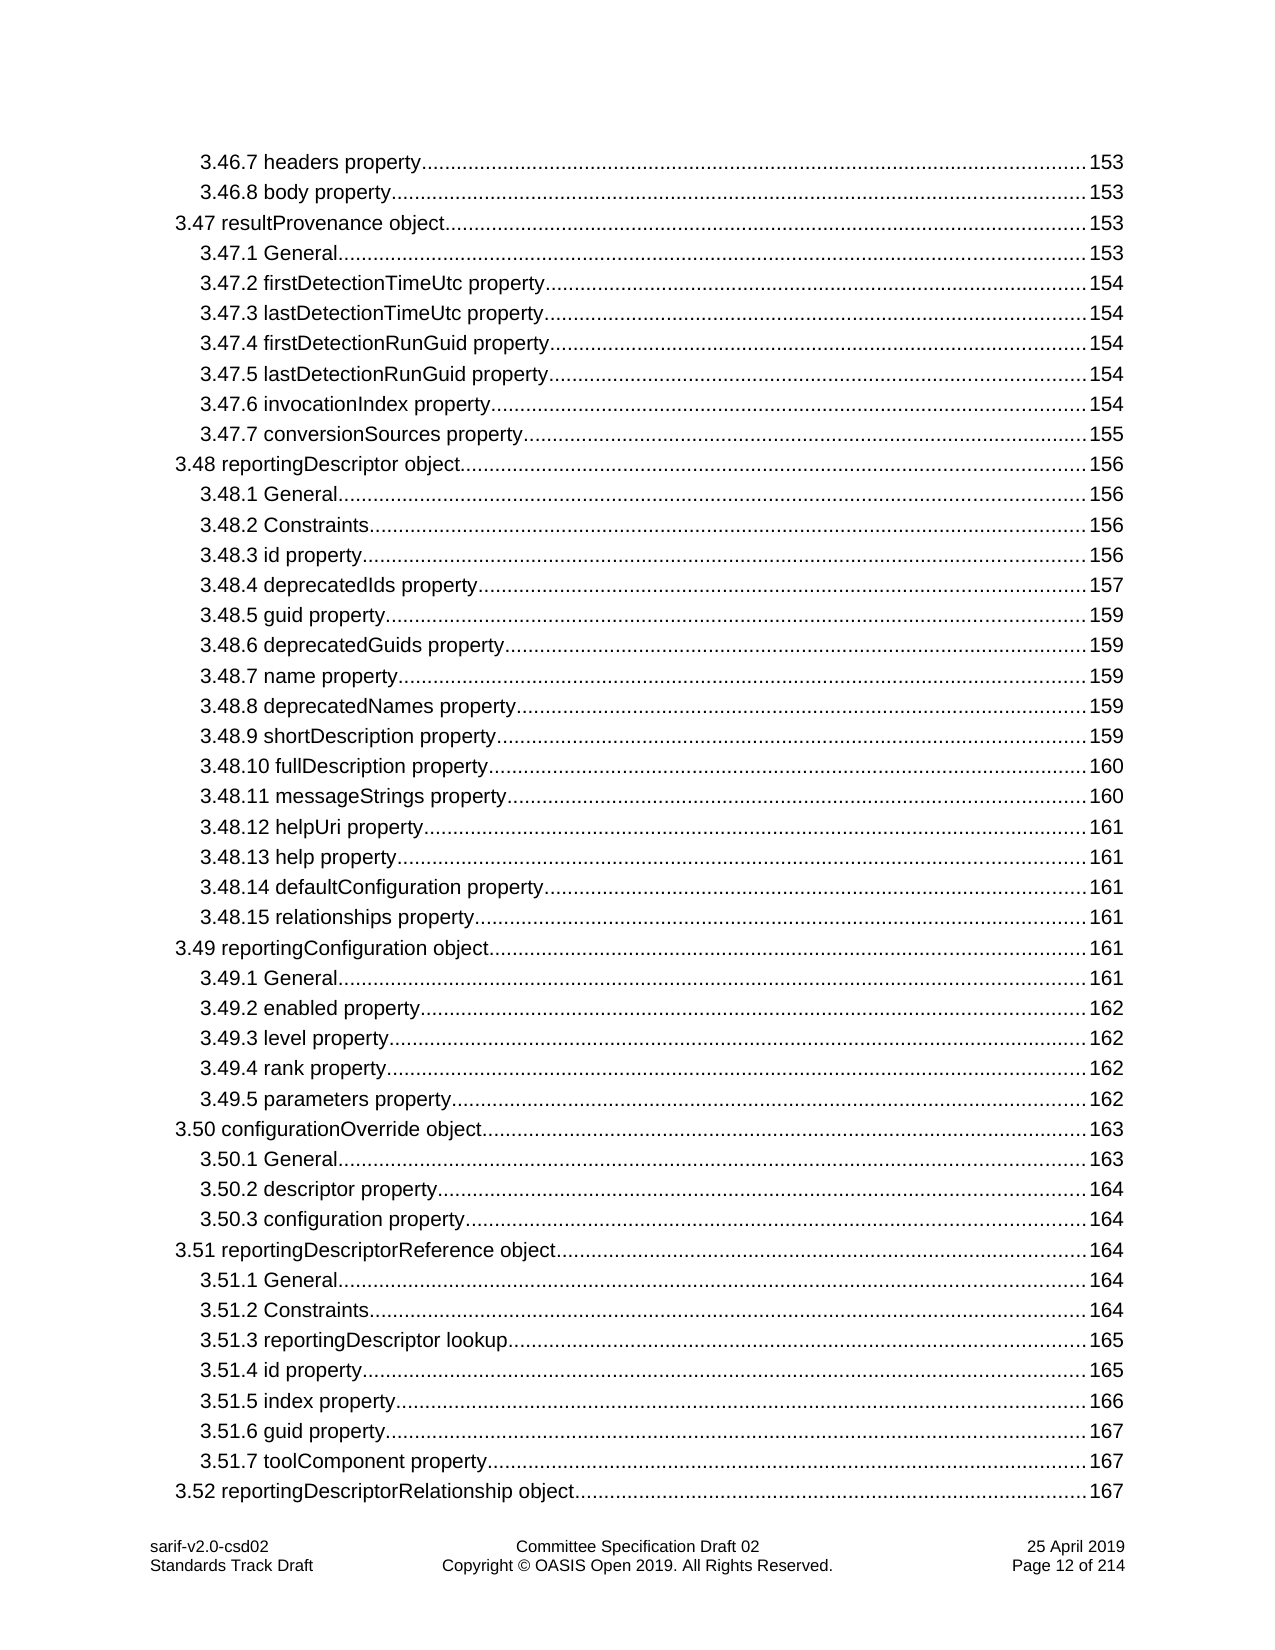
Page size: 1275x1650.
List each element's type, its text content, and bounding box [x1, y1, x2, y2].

text 3.48.11 messageStrings property 160 [200, 784, 1125, 808]
text 3.51.5 index property 166 [200, 1388, 1125, 1412]
text 3.48.13 help property 161 [200, 845, 1125, 869]
text 3.48.9 shortDescription property 159 [200, 724, 1125, 748]
text 3.48.5 guid property 159 [200, 603, 1125, 627]
text 3.48.14 defaultConfiguration property 161 [200, 875, 1125, 899]
text 3.51.2 Constraints 164 [200, 1298, 1125, 1322]
text 3.46.7 headers property 153 [200, 150, 1125, 174]
text 3.47.1 General 153 [200, 241, 1125, 264]
text 3.49.5 parameters property 162 [200, 1086, 1125, 1110]
text 3.48.1 General 156 [200, 482, 1125, 506]
text 3.50.2 descriptor property 164 [200, 1177, 1125, 1201]
text 3.51.1 General 164 [200, 1268, 1125, 1292]
text 3.48.7 name property 159 [200, 663, 1125, 687]
text 3.49.2 enabled property 162 [200, 996, 1125, 1020]
text 3.48.12 helpUri property 161 [200, 814, 1125, 838]
text 3.47.3 lastDetectionTimeUtc property 154 [200, 301, 1125, 325]
text 3.51 reportingDescriptorReference object 164 [175, 1237, 1125, 1261]
text 3.48.4 deprecatedIds property 157 [200, 573, 1125, 597]
text 3.50.1 General 163 [200, 1147, 1125, 1171]
text 3.51.4 id property 165 [200, 1358, 1125, 1382]
text 3.47 resultProvenance object 153 [175, 210, 1125, 234]
text 3.47.2 firstDetectionTimeUtc property 154 [200, 271, 1125, 295]
text 3.48.6 deprecatedGuids property 159 [200, 633, 1125, 657]
text 3.50 configurationOverride object 163 [175, 1117, 1125, 1141]
text 3.48.8 deprecatedNames property 159 [200, 694, 1125, 718]
text 3.48.2 Constraints 156 [200, 512, 1125, 536]
text 3.48.3 id property 156 [200, 543, 1125, 567]
text 3.49.4 rank property 162 [200, 1056, 1125, 1080]
text 3.49.1 General 161 [200, 966, 1125, 989]
text 3.51.6 guid property 167 [200, 1419, 1125, 1443]
text 3.46.8 body property 153 [200, 180, 1125, 204]
text 3.47.5 lastDetectionRunGuid property 154 [200, 361, 1125, 385]
text 3.47.4 firstDetectionRunGuid property 154 [200, 331, 1125, 355]
text 3.49.3 level property 162 [200, 1026, 1125, 1050]
text 3.50.3 configuration property 164 [200, 1207, 1125, 1231]
text 3.48.10 fullDescription property 160 [200, 754, 1125, 778]
text 3.48 reportingDescriptor object 156 [175, 452, 1125, 476]
text 3.49 reportingConfiguration object 161 [175, 935, 1125, 959]
text 3.51.3 reportingDescriptor lookup 165 [200, 1328, 1125, 1352]
text 3.51.7 toolComponent property 167 [200, 1449, 1125, 1473]
text 3.47.7 conversionSources property 155 [200, 422, 1125, 446]
text 3.48.15 relationships property 161 [200, 905, 1125, 929]
text 3.47.6 invocationIndex property 154 [200, 392, 1125, 416]
text 3.52 reportingDescriptorRelationship object 167 [175, 1479, 1125, 1503]
